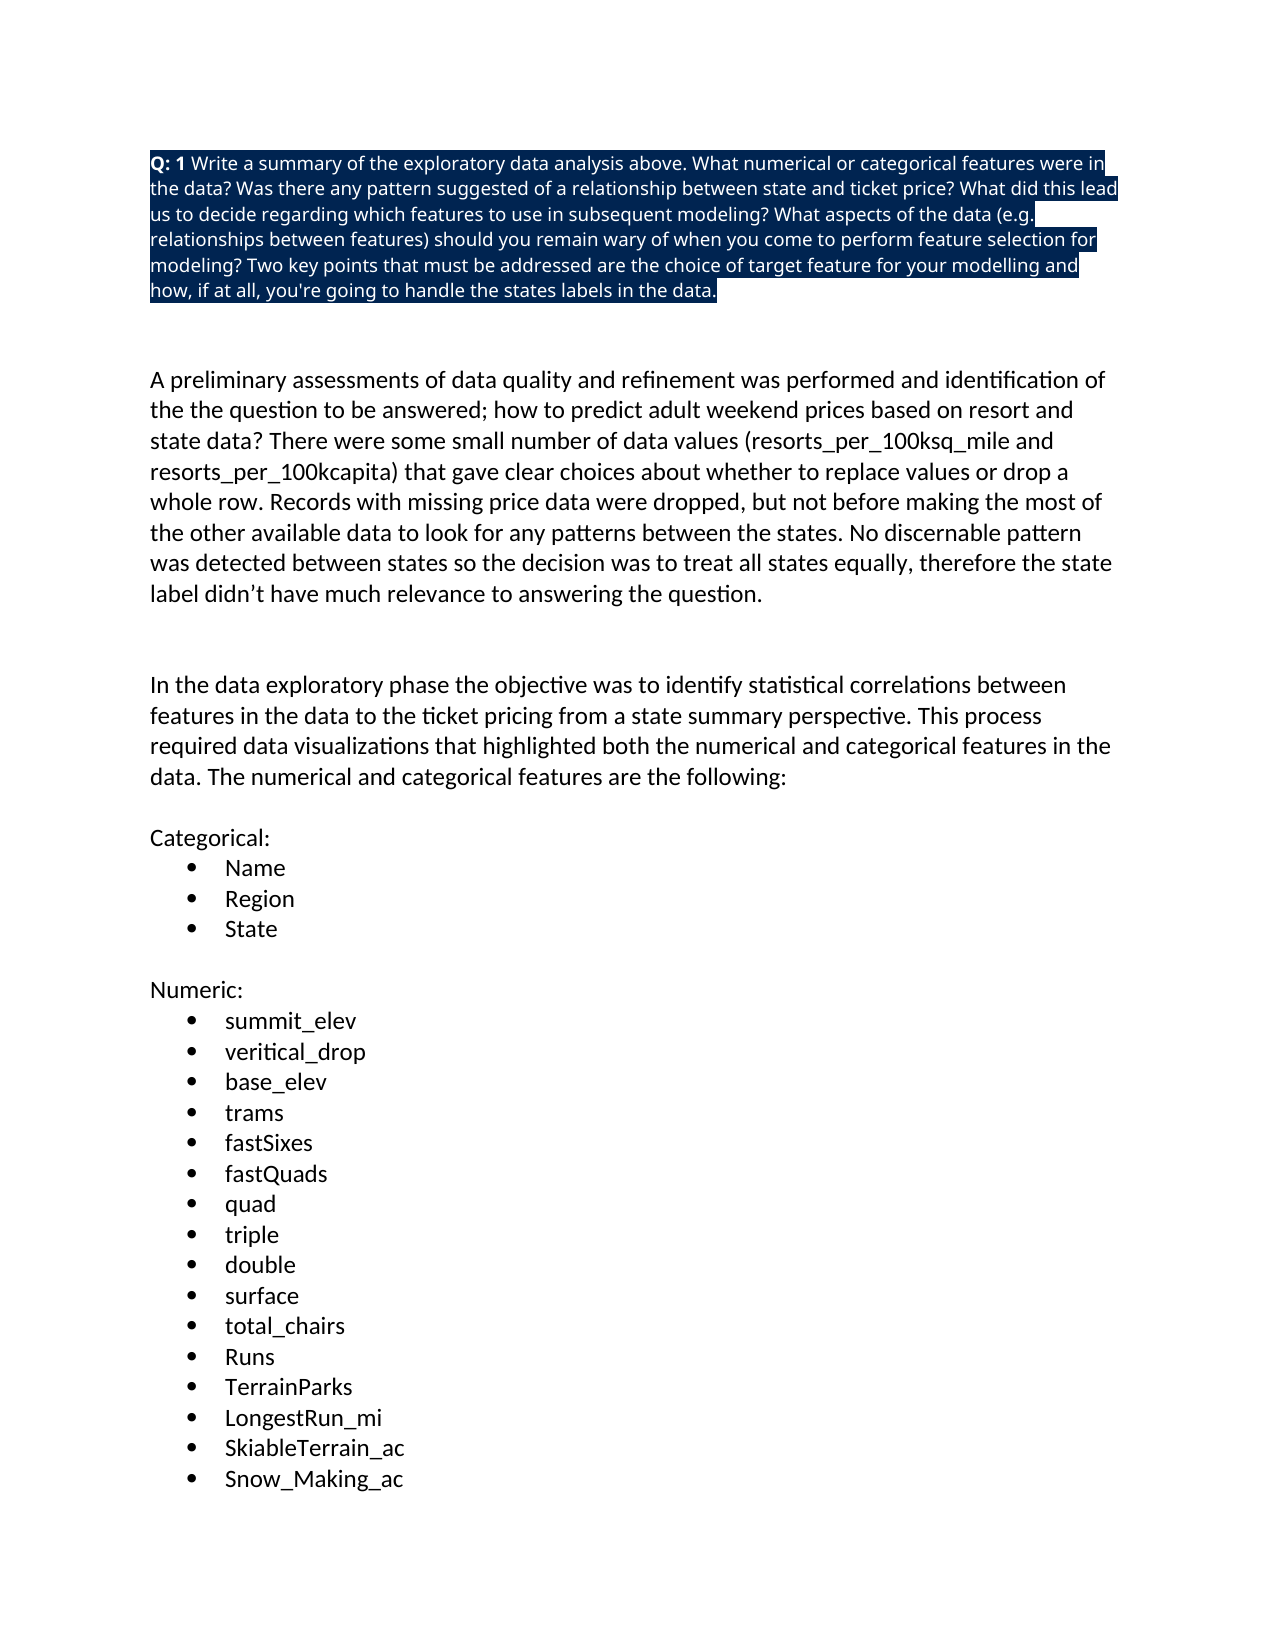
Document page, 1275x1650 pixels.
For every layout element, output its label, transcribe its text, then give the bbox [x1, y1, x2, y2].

list surface [187, 1280, 1125, 1310]
text In the data exploratory phase the objective was to identify statistical correlations between features in the data to the ticket pricing from a state summary perspective. This process required data visualizations that highlighted both the numerical and categorical features in the data. The numerical and categorical features are the following: [150, 669, 1125, 791]
list State [187, 913, 1125, 944]
list quad [187, 1188, 1125, 1219]
list Runs [187, 1341, 1125, 1371]
list TerrainParks [187, 1371, 1125, 1402]
list base_elev [187, 1066, 1125, 1097]
text Q: 1 Write a summary of the exploratory data analysis above. What numerical or categorical features were in the data? Was there any pattern suggested of a relationship between state and ticket price? What did this lead us to decide regarding which features to use in subsequent modeling? What aspects of the data (e.g. relationships between features) should you remain wary of when you come to perform feature selection for modeling? Two key points that must be addressed are the choice of target feature for your modelling and how, if at all, you're going to handle the states labels in the data. [717, 150, 1125, 303]
text Categorical: [150, 822, 1125, 852]
list LongestRun_mi [187, 1402, 1125, 1432]
list double [187, 1249, 1125, 1280]
list Name [187, 852, 1125, 883]
list trams [187, 1097, 1125, 1127]
list Snow_Making_ac [187, 1463, 1125, 1493]
list fastQuads [187, 1158, 1125, 1188]
list SkiableTerrain_ac [187, 1432, 1125, 1463]
list veritical_drop [187, 1036, 1125, 1066]
text A preliminary assessments of data quality and refinement was performed and identification of the the question to be answered; how to predict adult weekend prices based on resort and state data? There were some small number of data values (resorts_per_100ksq_mile and resorts_per_100kcapita) that gave clear choices about whether to replace values or drop a whole row. Records with missing price data were dropped, but not before making the most of the other available data to look for any patterns between the states. No discernable pattern was detected between states so the decision was to treat all states equally, therefore the state label didn’t have much relevance to answering the question. [150, 364, 1125, 608]
list Region [187, 883, 1125, 913]
text Numeric: [150, 974, 1125, 1005]
list total_chairs [187, 1310, 1125, 1341]
list triple [187, 1219, 1125, 1249]
list summit_elev [187, 1005, 1125, 1036]
list fastSixes [187, 1127, 1125, 1158]
